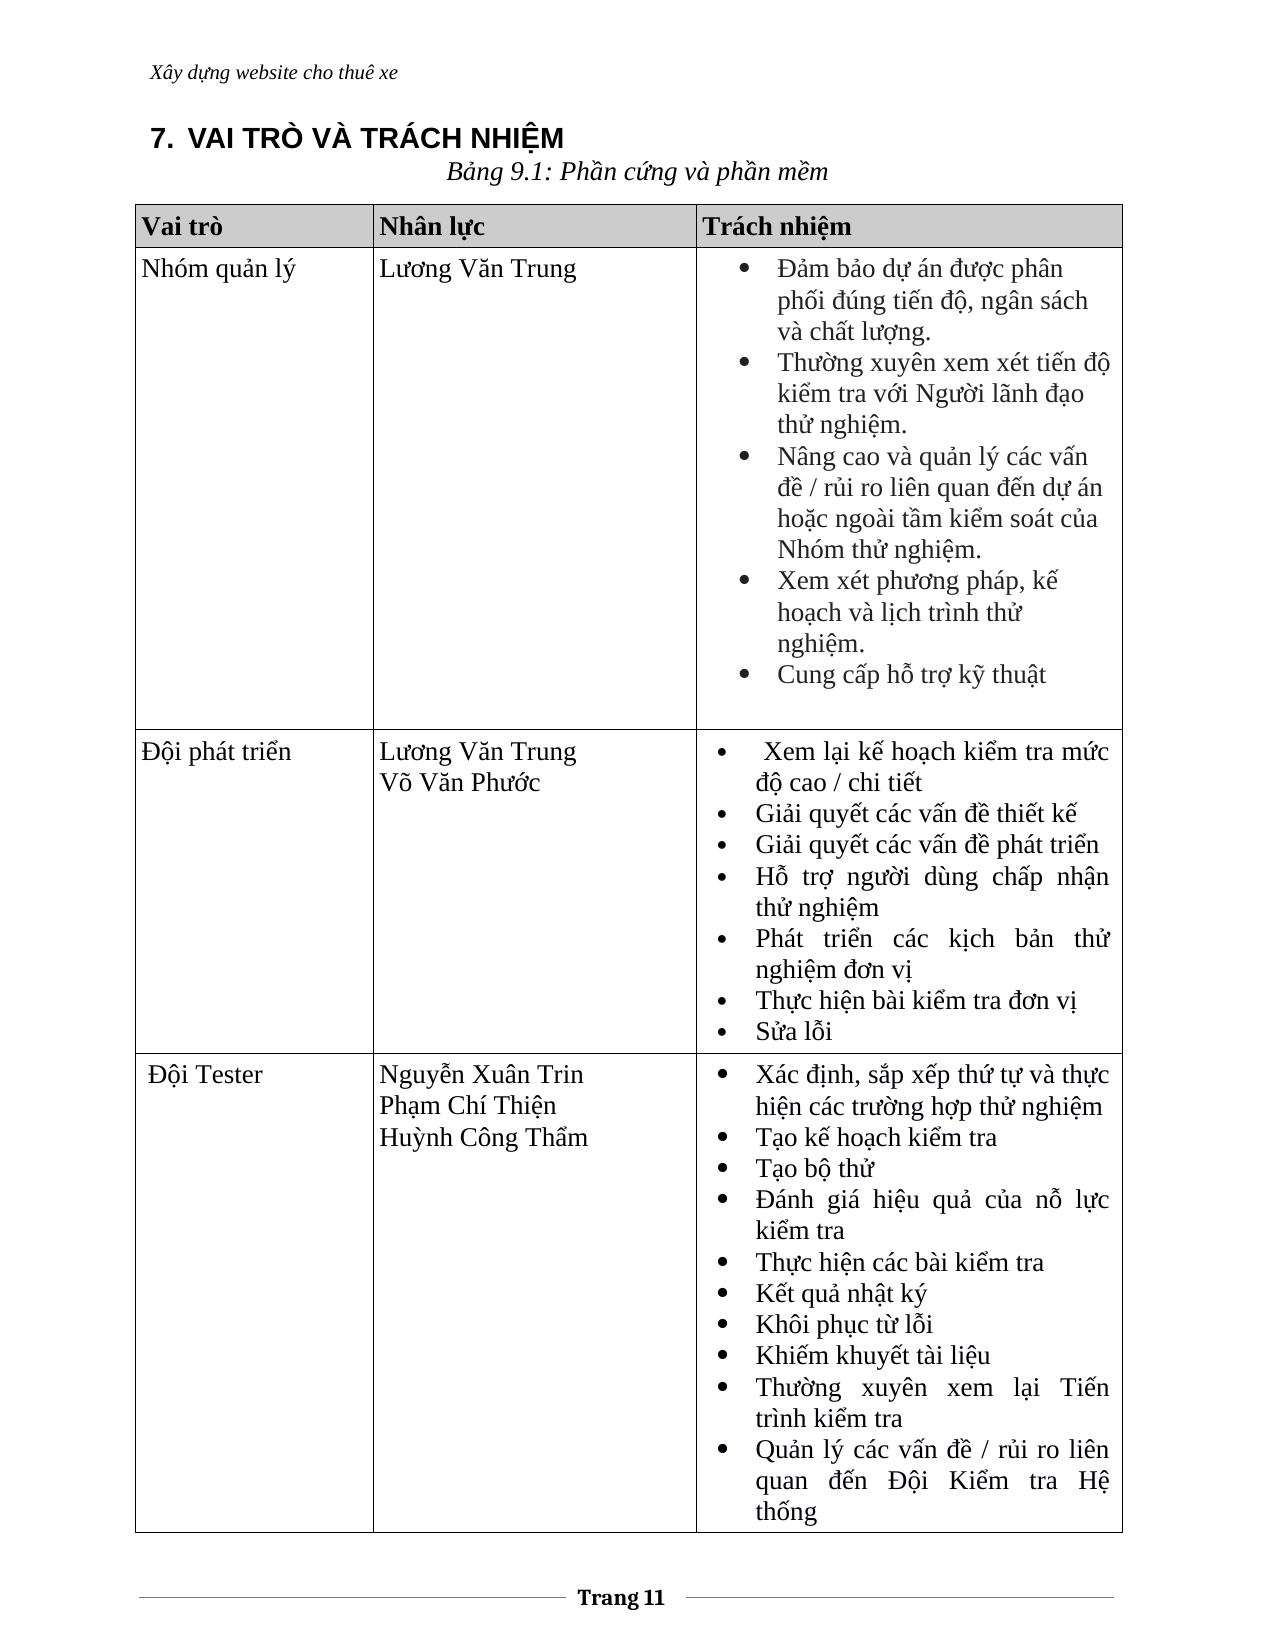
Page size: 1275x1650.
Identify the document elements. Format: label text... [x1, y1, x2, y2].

table_cell Đảm bảo dự án được phân phối đúng tiến độ, ngân sách và chất lượng. Thường xuyên xem xét tiến độ kiểm tra với Người lãnh đạo thử nghiệm. Nâng cao và quản lý các vấn đề / rủi ro liên quan đến dự án hoặc ngoài tầm kiểm soát của Nhóm thử nghiệm. Xem xét phương pháp, kế hoạch và lịch trình thử nghiệm. Cung cấp hỗ trợ kỹ thuật [697, 248, 1122, 728]
table_cell Đội phát triển [136, 730, 373, 1052]
subtitle VAI TRÒ VÀ TRÁCH NHIỆM [150, 121, 1125, 154]
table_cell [697, 1054, 1122, 1532]
table_cell Xem lại kế hoạch kiểm tra mức độ cao / chi tiết Giải quyết các vấn đề thiết kế Giải quyết các vấn đề phát triển Hỗ trợ người dùng chấp nhận thử nghiệm Phát triển các kịch bản thử nghiệm đơn vị Thực hiện bài kiểm tra đơn vị Sửa lỗi [697, 730, 1122, 1052]
table_cell Nhóm quản lý [136, 248, 373, 728]
text Bảng 9.1: Phần cứng và phần mềm [150, 154, 1125, 186]
table_header Trách nhiệm [697, 205, 1122, 247]
table_cell Lương Văn Trung Võ Văn Phước [374, 730, 696, 1052]
table_header Vai trò [136, 205, 373, 247]
table_header Nhân lực [374, 205, 696, 247]
table_cell Lương Văn Trung [374, 248, 696, 728]
table_cell Đội Tester [136, 1054, 373, 1532]
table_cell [374, 1054, 696, 1532]
